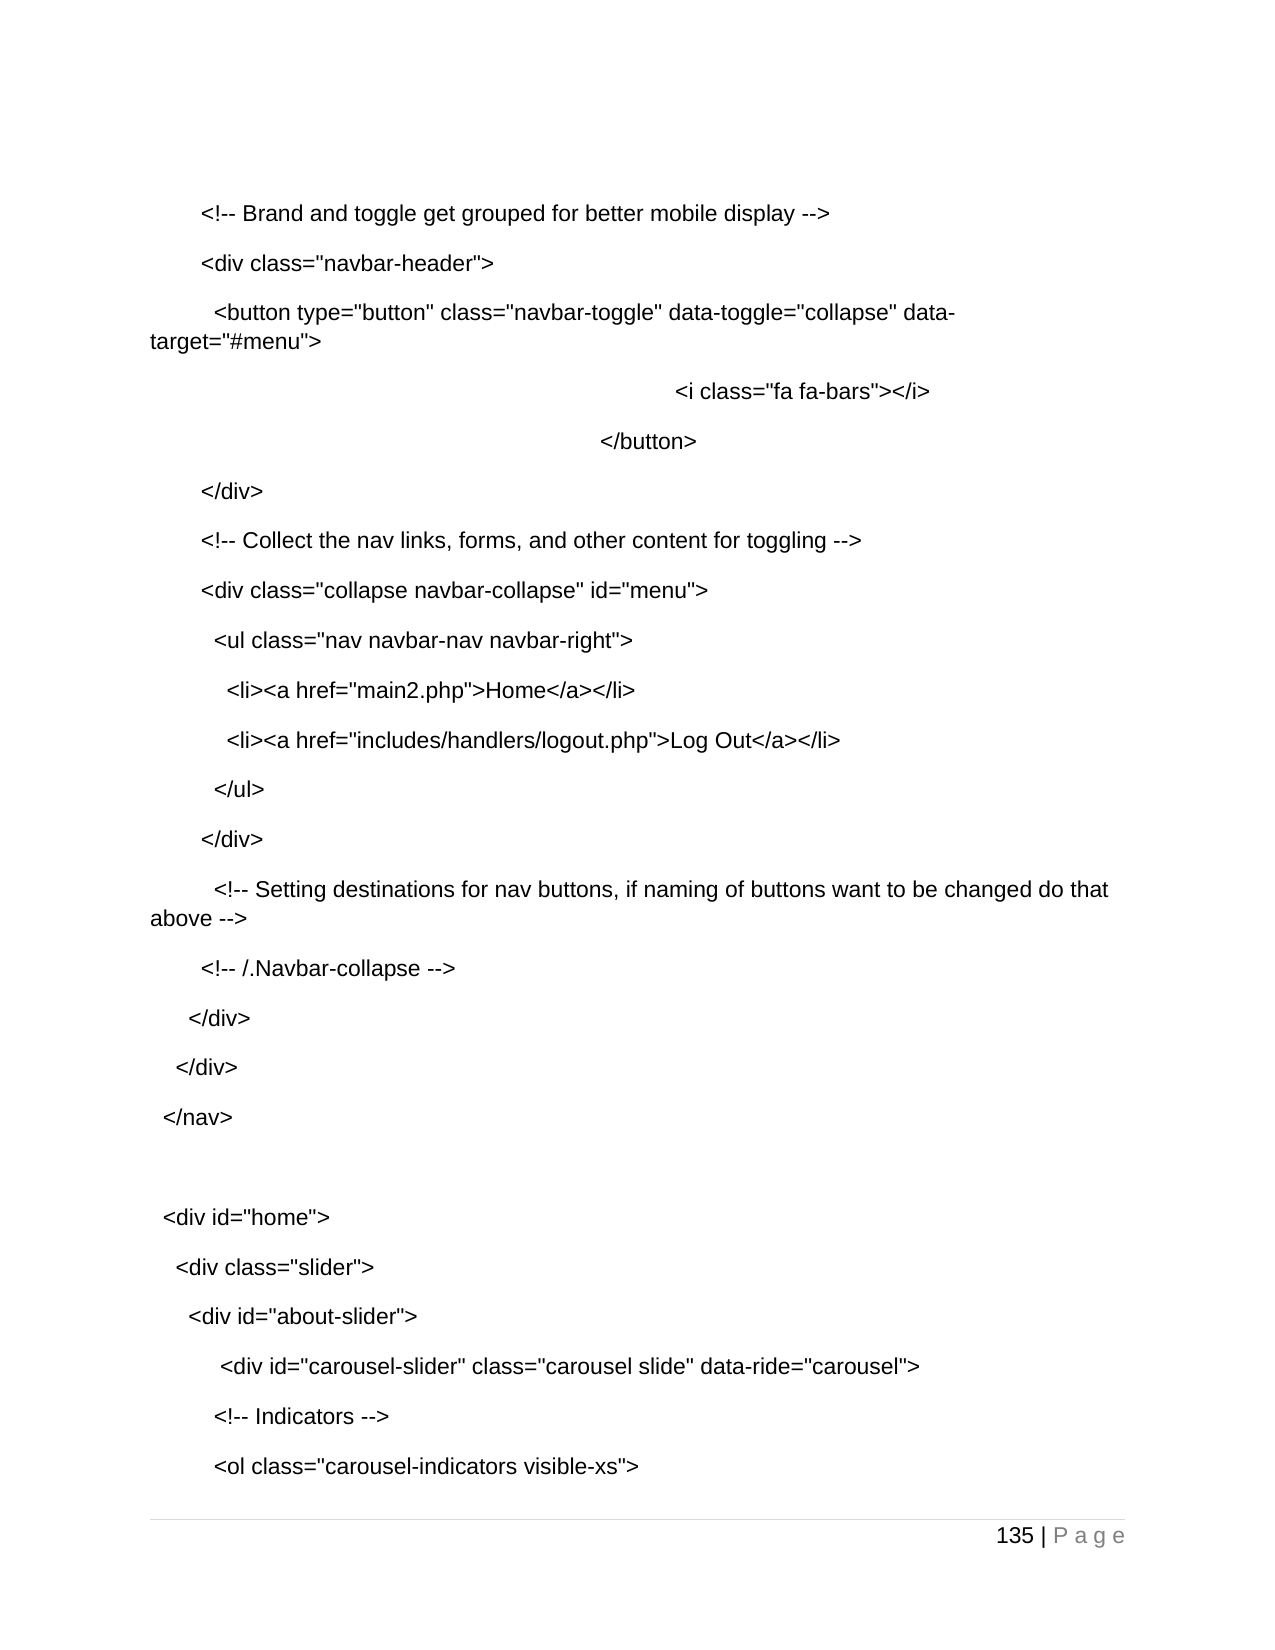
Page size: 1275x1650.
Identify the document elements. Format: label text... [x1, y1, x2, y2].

text </nav> [150, 1104, 1125, 1131]
text <div id="home"> [150, 1204, 1125, 1230]
text <div class="slider"> [150, 1253, 1125, 1280]
text <i class="fa fa-bars"></i> [150, 378, 1125, 404]
text <div class="navbar-header"> [150, 249, 1125, 276]
text <!-- Indicators --> [150, 1403, 1125, 1429]
text <li><a href="main2.php">Home</a></li> [150, 677, 1125, 703]
text <div id="about-slider"> [150, 1303, 1125, 1330]
text </ul> [150, 776, 1125, 803]
text <div id="carousel-slider" class="carousel slide" data-ride="carousel"> [150, 1353, 1125, 1379]
text <ol class="carousel-indicators visible-xs"> [150, 1453, 1125, 1479]
text </div> [150, 1054, 1125, 1081]
text </div> [150, 1004, 1125, 1031]
text <!-- Setting destinations for nav buttons, if naming of buttons want to be changed do that above --> [150, 876, 1125, 931]
text <ul class="nav navbar-nav navbar-right"> [150, 627, 1125, 653]
text <div class="collapse navbar-collapse" id="menu"> [150, 577, 1125, 604]
text <!-- Brand and toggle get grouped for better mobile display --> [150, 200, 1125, 226]
text </div> [150, 826, 1125, 853]
text <button type="button" class="navbar-toggle" data-toggle="collapse" data-target="#menu"> [150, 299, 1125, 355]
text <!-- /.Navbar-collapse --> [150, 955, 1125, 981]
text <!-- Collect the nav links, forms, and other content for toggling --> [150, 527, 1125, 554]
text </button> [150, 428, 1125, 454]
text </div> [150, 478, 1125, 504]
text <li><a href="includes/handlers/logout.php">Log Out</a></li> [150, 727, 1125, 753]
